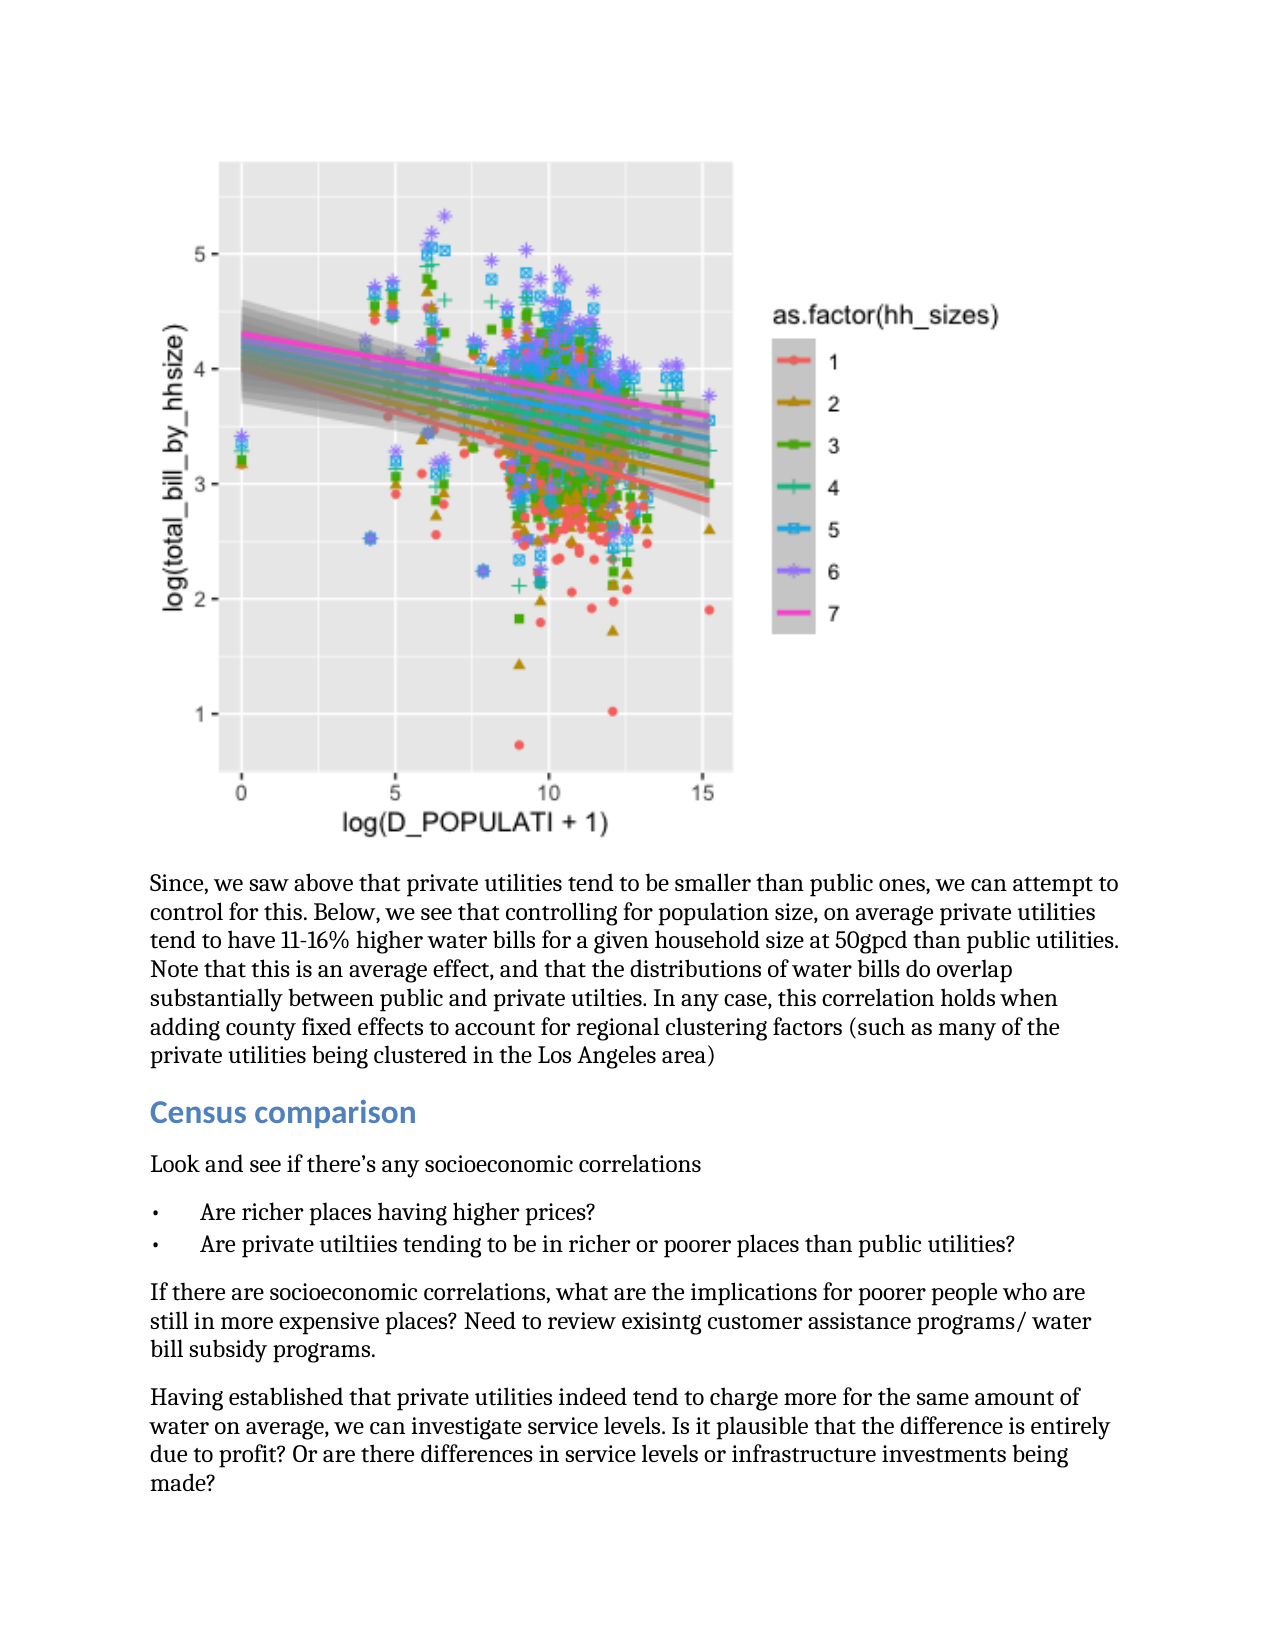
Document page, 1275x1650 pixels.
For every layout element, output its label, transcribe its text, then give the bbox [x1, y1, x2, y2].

text If there are socioeconomic correlations, what are the implications for poorer people who are still in more expensive places? Need to review exisintg customer assistance programs/ water bill subsidy programs. [150, 1278, 1125, 1364]
text Look and see if there’s any socioeconomic correlations [150, 1150, 1125, 1179]
text Since, we saw above that private utilities tend to be smaller than public ones, we can attempt to control for this. Below, we see that controlling for population size, on average private utilities tend to have 11-16% higher water bills for a given household size at 50gpcd than public utilities. Note that this is an average effect, and that the distributions of water bills do overlap substantially between public and private utilties. In any case, this correlation holds when adding county fixed effects to account for regional clustering factors (such as many of the private utilities being clustered in the Los Angeles area) [150, 869, 1125, 1070]
subtitle Census comparison [150, 1091, 1125, 1132]
picture [150, 150, 1025, 850]
list Are richer places having higher prices? [150, 1198, 1125, 1227]
list Are private utiltiies tending to be in richer or poorer places than public utilities? [150, 1230, 1125, 1259]
text Having established that private utilities indeed tend to charge more for the same amount of water on average, we can investigate service levels. Is it plausible that the difference is entirely due to profit? Or are there differences in service levels or infrastructure investments being made? [150, 1383, 1125, 1498]
